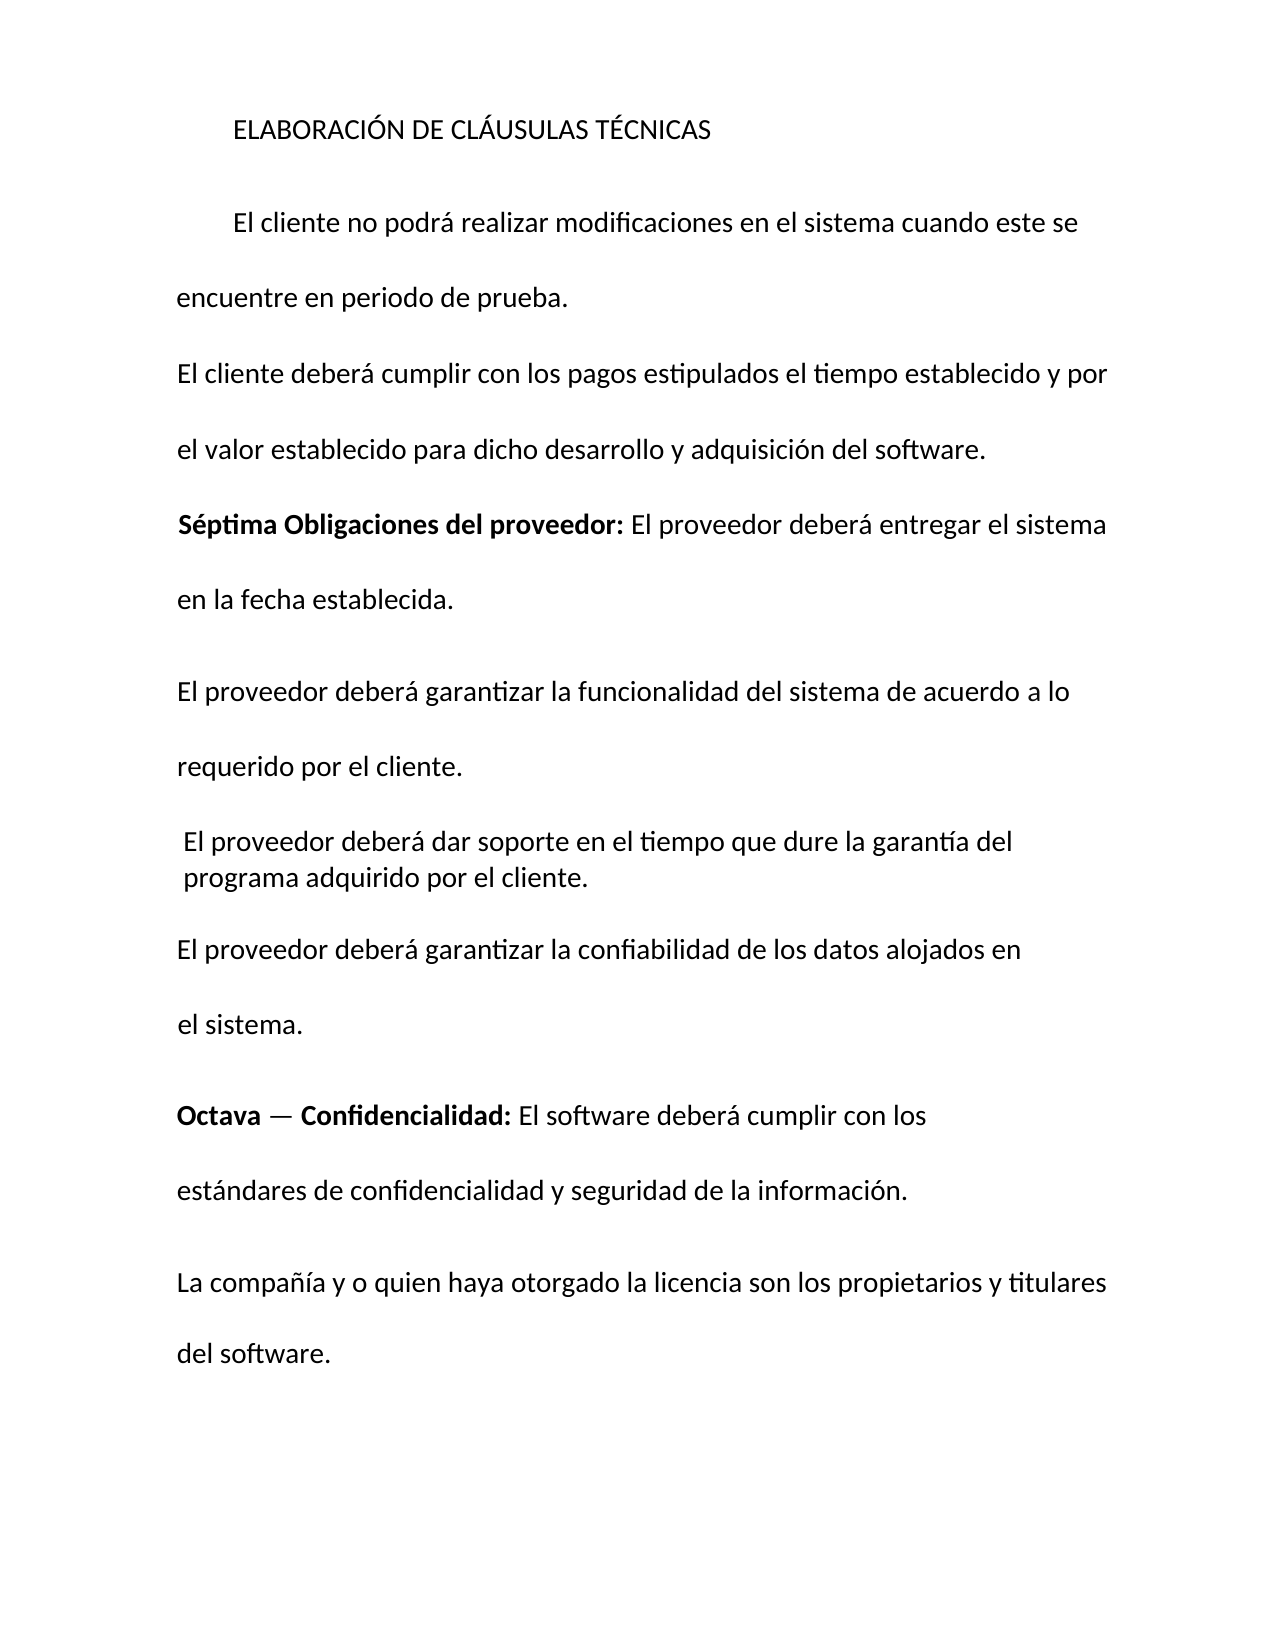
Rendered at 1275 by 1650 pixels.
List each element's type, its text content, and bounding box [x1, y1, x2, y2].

text La compañía y o quien haya otorgado la licencia son los propietarios y titulares [177, 1264, 1125, 1299]
text El proveedor deberá dar soporte en el tiempo que dure la garantía del programa adquirido por el cliente. [183, 823, 1125, 894]
text El cliente no podrá realizar modificaciones en el sistema cuando este se encuentre en periodo de prueba. [176, 204, 1081, 315]
text El proveedor deberá garantizar la confiabilidad de los datos alojados en el sistema. [177, 931, 1028, 1042]
text El cliente deberá cumplir con los pagos estipulados el tiempo establecido y por el valor establecido para dicho desarrollo y adquisición del software. [177, 356, 1125, 466]
text El proveedor deberá garantizar la funcionalidad del sistema de acuerdo a lo requerido por el cliente. [177, 673, 1125, 784]
text Séptima Obligaciones del proveedor: El proveedor deberá entregar el sistema en la fecha establecida. [177, 506, 1125, 617]
text del software. [177, 1335, 1125, 1371]
text Octava — Confidencialidad: El software deberá cumplir con los estándares de confidencialidad y seguridad de la información. [177, 1097, 1028, 1208]
text ELABORACIÓN DE CLÁUSULAS TÉCNICAS [176, 111, 1081, 147]
